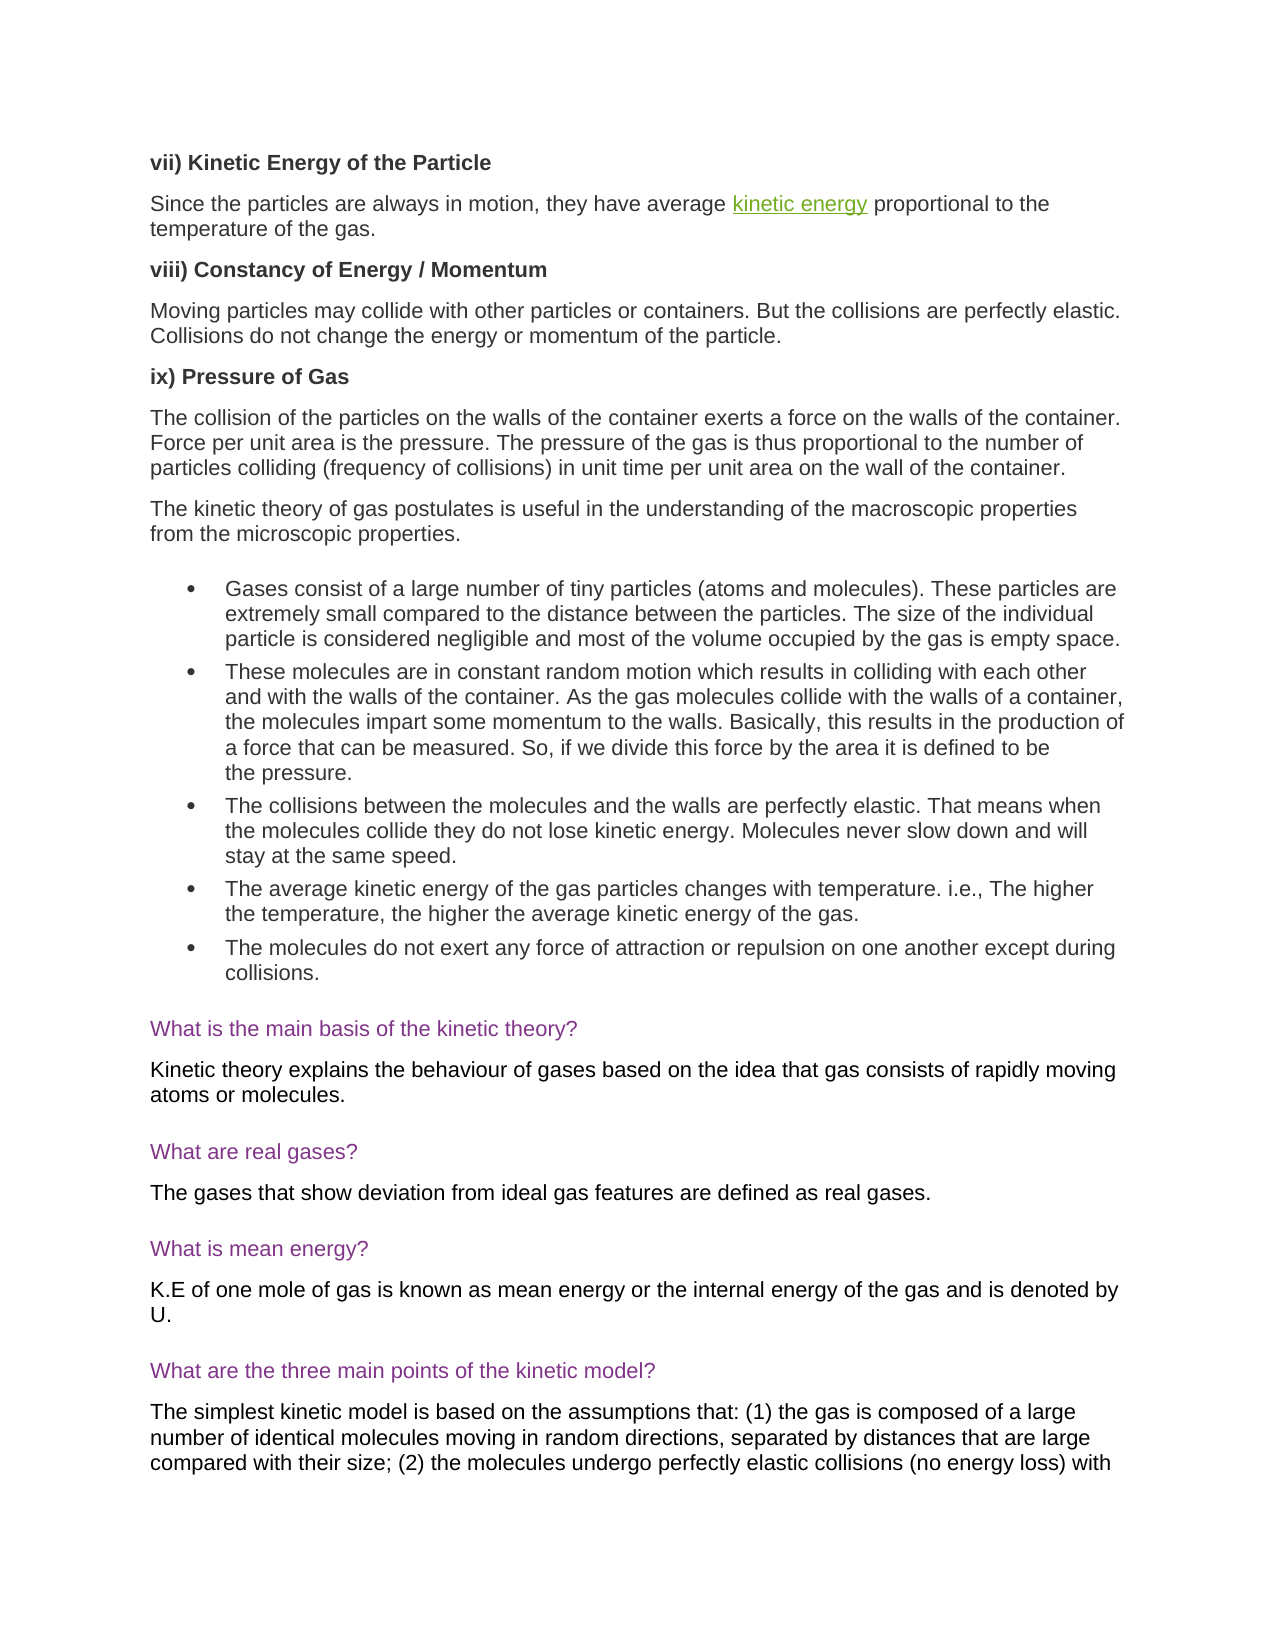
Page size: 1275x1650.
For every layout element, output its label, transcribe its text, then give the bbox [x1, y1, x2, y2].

subtitle What are real gases? [150, 1138, 1125, 1164]
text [150, 1399, 1125, 1475]
list The average kinetic energy of the gas particles changes with temperature. i.e., The higher the temperature, the higher the average kinetic energy of the gas. [187, 876, 1125, 927]
text vii) Kinetic Energy of the Particle [150, 150, 1125, 175]
text Moving particles may collide with other particles or containers. But the collisions are perfectly elastic. Collisions do not change the energy or momentum of the particle. [150, 298, 1125, 348]
list The collisions between the molecules and the walls are perfectly elastic. That means when the molecules collide they do not lose kinetic energy. Molecules never slow down and will stay at the same speed. [187, 793, 1125, 868]
text viii) Constancy of Energy / Momentum [150, 257, 1125, 282]
list These molecules are in constant random motion which results in colliding with each other and with the walls of the container. As the gas molecules collide with the walls of a container, the molecules impart some momentum to the walls. Basically, this results in the production of a force that can be measured. So, if we divide this force by the area it is defined to be the pressure. [187, 659, 1125, 785]
list The molecules do not exert any force of attraction or repulsion on one another except during collisions. [187, 934, 1125, 985]
text K.E of one mole of gas is known as mean energy or the internal energy of the gas and is denoted by U. [150, 1277, 1125, 1327]
text The gases that show deviation from ideal gas features are defined as real gases. [150, 1179, 1125, 1204]
subtitle What is the main basis of the kinetic theory? [150, 1016, 1125, 1041]
text ix) Pressure of Gas [150, 364, 1125, 389]
text Kinetic theory explains the behaviour of gases based on the idea that gas consists of rapidly moving atoms or molecules. [150, 1057, 1125, 1107]
text The kinetic theory of gas postulates is useful in the understanding of the macroscopic properties from the microscopic properties. [150, 496, 1125, 546]
list Gases consist of a large number of tiny particles (atoms and molecules). These particles are extremely small compared to the distance between the particles. The size of the individual particle is considered negligible and most of the volume occupied by the gas is empty space. [187, 575, 1125, 651]
text Since the particles are always in motion, they have average kinetic energy proportional to the temperature of the gas. [150, 191, 1125, 241]
text The collision of the particles on the walls of the container exerts a force on the walls of the container. Force per unit area is the pressure. The pressure of the gas is thus proportional to the number of particles colliding (frequency of collisions) in unit time per unit area on the wall of the container. [150, 404, 1125, 480]
subtitle What is mean energy? [150, 1236, 1125, 1261]
subtitle What are the three main points of the kinetic model? [150, 1358, 1125, 1383]
